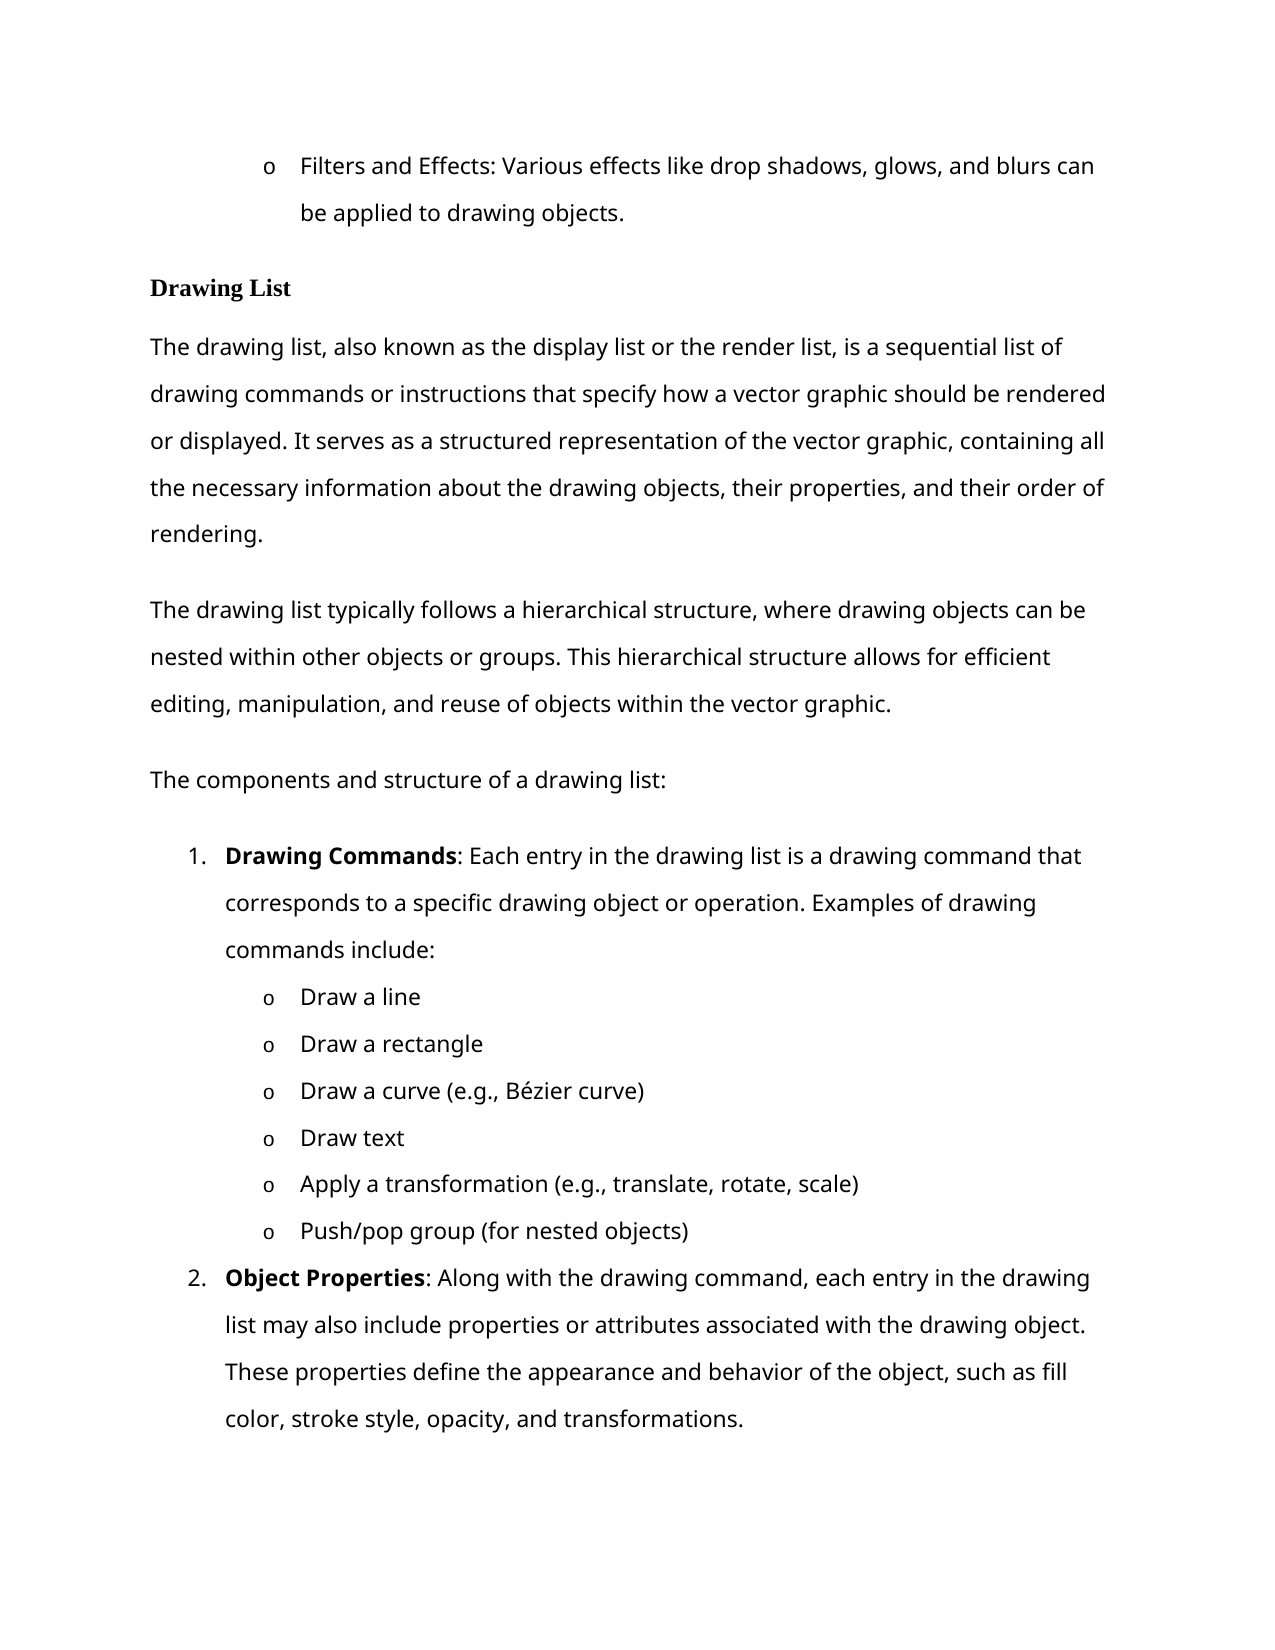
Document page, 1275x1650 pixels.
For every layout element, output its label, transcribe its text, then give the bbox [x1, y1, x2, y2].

list Push/pop group (for nested objects) [262, 1215, 1125, 1247]
text Drawing List [150, 273, 1125, 302]
list Draw a line [262, 981, 1125, 1012]
list Filters and Effects: Various effects like drop shadows, glows, and blurs can be applied to drawing objects. [262, 150, 1125, 228]
text The drawing list typically follows a hierarchical structure, where drawing objects can be nested within other objects or groups. This hierarchical structure allows for efficient editing, manipulation, and reuse of objects within the vector graphic. [150, 594, 1125, 719]
list Object Properties: Along with the drawing command, each entry in the drawing list may also include properties or attributes associated with the drawing object. These properties define the appearance and behavior of the object, such as fill color, stroke style, opacity, and transformations. [187, 1262, 1125, 1434]
list Drawing Commands: Each entry in the drawing list is a drawing command that corresponds to a specific drawing object or operation. Examples of drawing commands include: [187, 840, 1125, 965]
list Draw a rectangle [262, 1028, 1125, 1059]
list Draw a curve (e.g., Bézier curve) [262, 1075, 1125, 1106]
list Draw text [262, 1122, 1125, 1153]
list Apply a transformation (e.g., translate, rotate, scale) [262, 1168, 1125, 1200]
text The components and structure of a drawing list: [150, 764, 1125, 796]
text The drawing list, also known as the display list or the render list, is a sequential list of drawing commands or instructions that specify how a vector graphic should be rendered or displayed. It serves as a structured representation of the vector graphic, containing all the necessary information about the drawing objects, their properties, and their order of rendering. [150, 331, 1125, 550]
